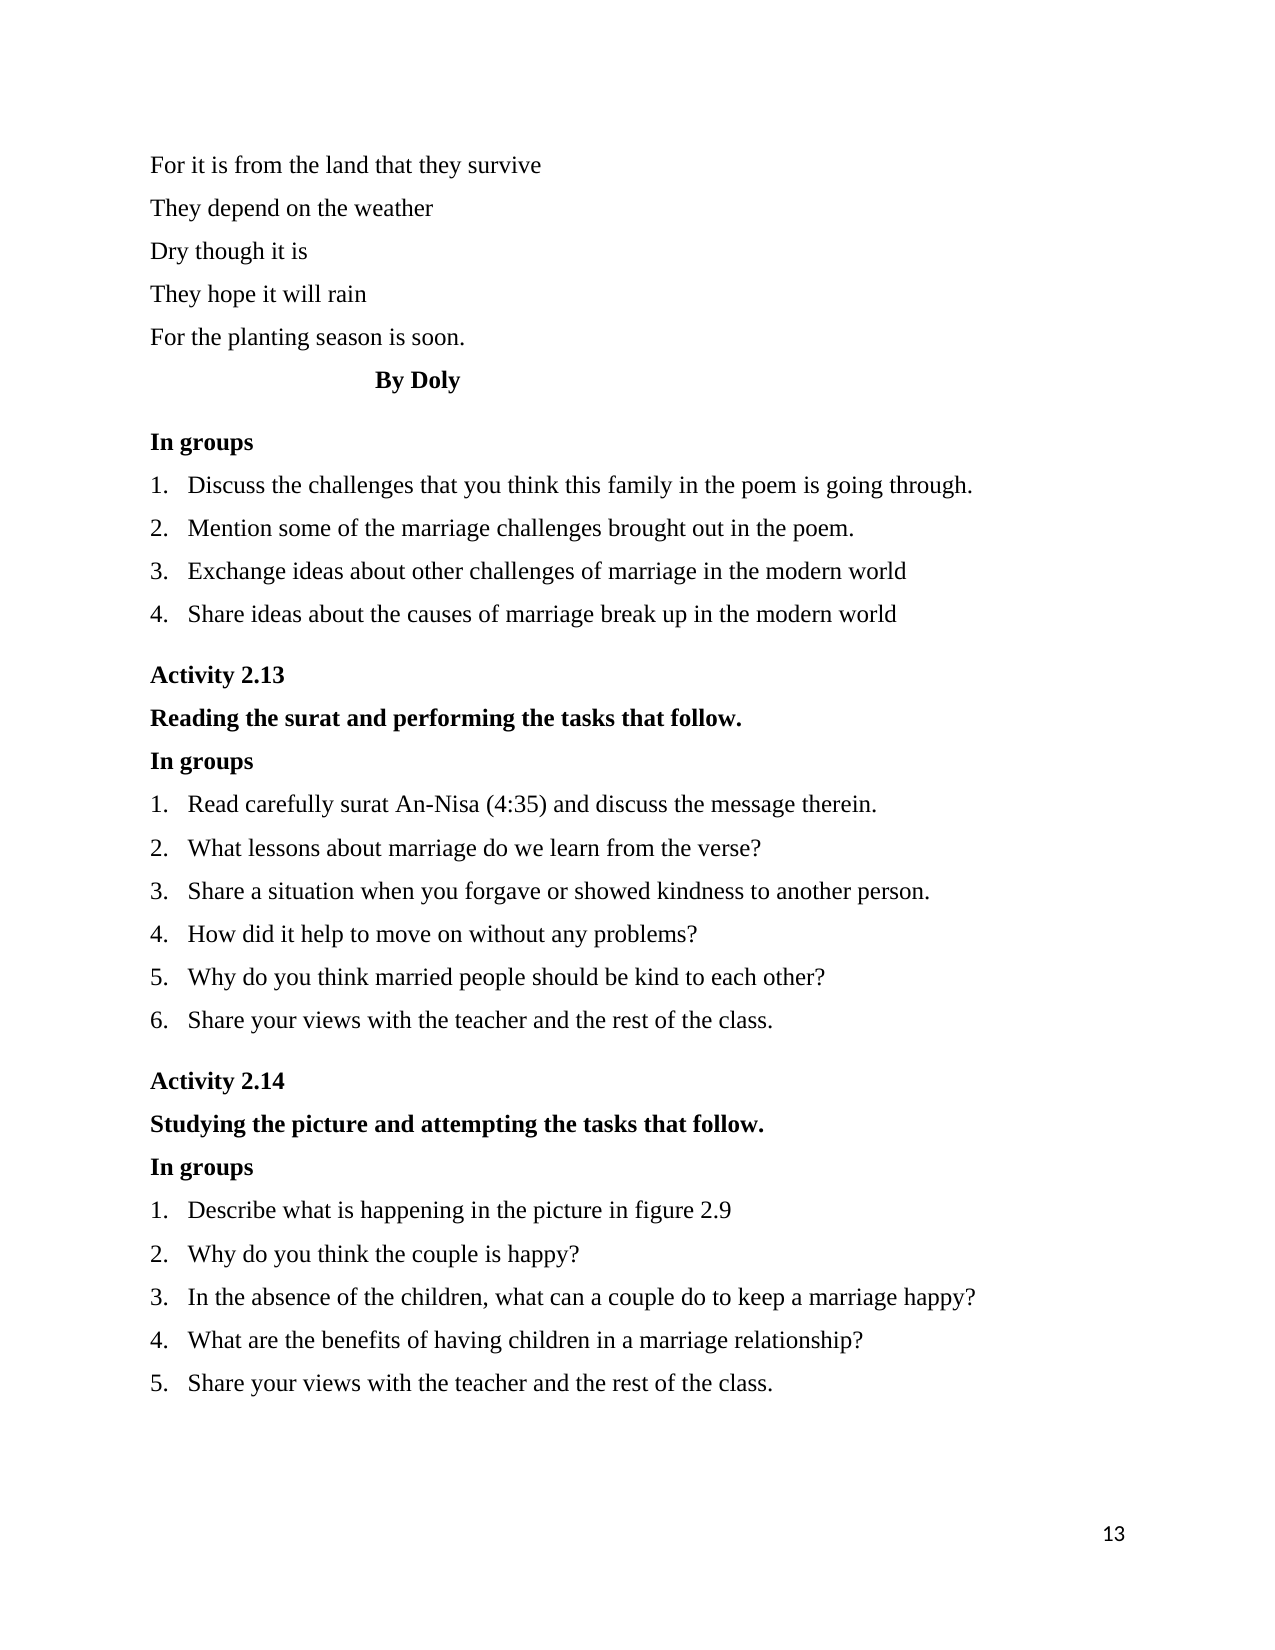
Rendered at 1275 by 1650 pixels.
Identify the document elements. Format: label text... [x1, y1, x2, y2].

list Why do you think married people should be kind to each other? [150, 962, 1125, 991]
list Share your views with the teacher and the rest of the class. [150, 1005, 1125, 1034]
text By Doly [150, 366, 1125, 394]
list What are the benefits of having children in a marriage relationship? [150, 1325, 1125, 1354]
text They hope it will rain [150, 279, 1125, 308]
list How did it help to move on without any problems? [150, 919, 1125, 948]
list Share your views with the teacher and the rest of the class. [150, 1368, 1125, 1397]
list In the absence of the children, what can a couple do to keep a marriage happy? [150, 1282, 1125, 1311]
text Reading the surat and performing the tasks that follow. [150, 703, 1125, 732]
text In groups [150, 427, 1125, 455]
text Studying the picture and attempting the tasks that follow. [150, 1109, 1125, 1138]
list Mention some of the marriage challenges brought out in the poem. [150, 513, 1125, 542]
list Why do you think the couple is happy? [150, 1239, 1125, 1267]
text Activity 2.14 [150, 1066, 1125, 1095]
list Share ideas about the causes of marriage break up in the modern world [150, 599, 1125, 628]
text Activity 2.13 [150, 660, 1125, 689]
list Share a situation when you forgave or showed kindness to another person. [150, 876, 1125, 904]
list Discuss the challenges that you think this family in the poem is going through. [150, 470, 1125, 498]
text They depend on the weather [150, 193, 1125, 222]
text Dry though it is [150, 236, 1125, 265]
text In groups [150, 746, 1125, 775]
list Describe what is happening in the picture in figure 2.9 [150, 1196, 1125, 1224]
list Read carefully surat An-Nisa (4:35) and discuss the message therein. [150, 789, 1125, 818]
list What lessons about marriage do we learn from the verse? [150, 833, 1125, 861]
text For it is from the land that they survive [150, 150, 1125, 179]
text For the planting season is soon. [150, 322, 1125, 351]
list Exchange ideas about other challenges of marriage in the modern world [150, 556, 1125, 585]
text In groups [150, 1152, 1125, 1181]
